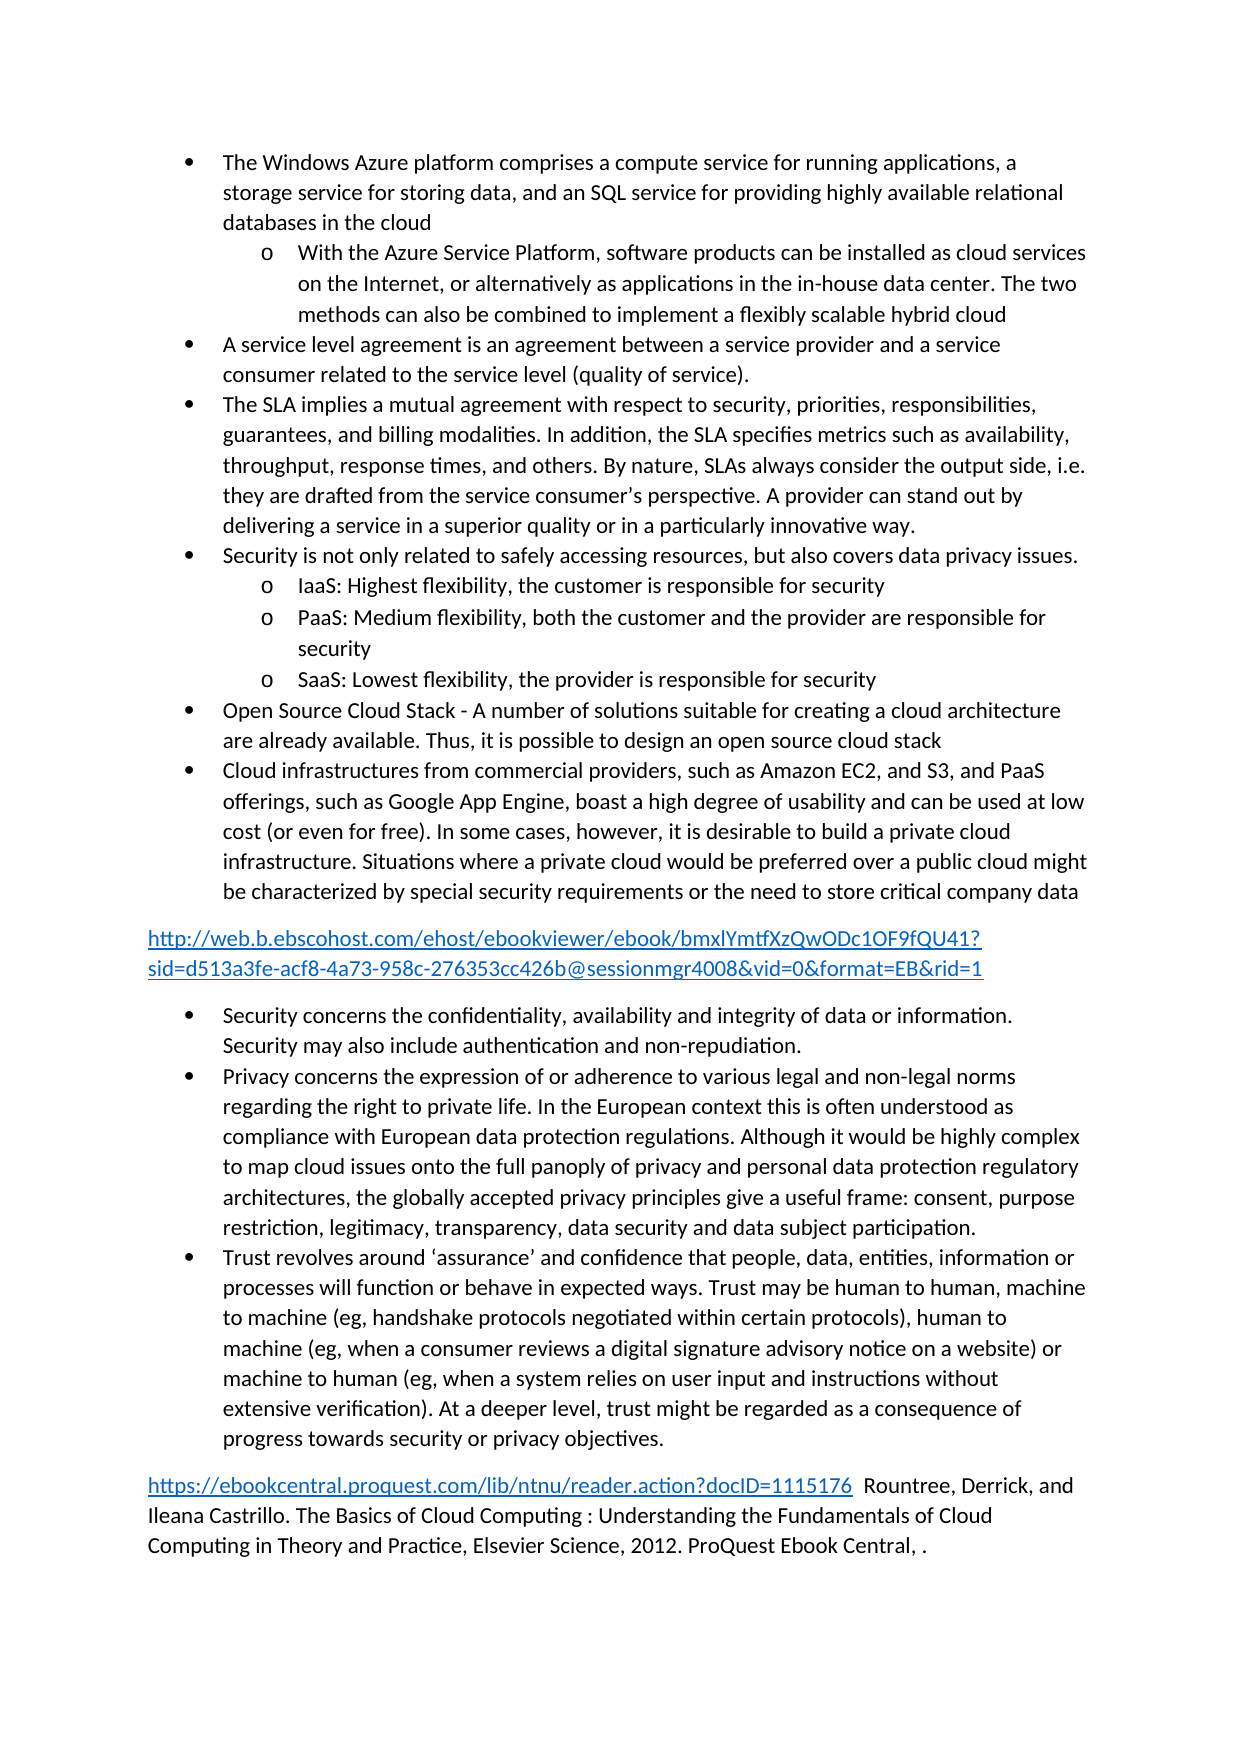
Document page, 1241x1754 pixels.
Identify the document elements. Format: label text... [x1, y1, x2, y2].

list Privacy concerns the expression of or adherence to various legal and non-legal norms regarding the right to private life. In the European context this is often understood as compliance with European data protection regulations. Although it would be highly complex to map cloud issues onto the full panoply of privacy and personal data protection regulatory architectures, the globally accepted privacy principles give a useful frame: consent, purpose restriction, legitimacy, transparency, data security and data subject participation. [185, 1062, 1093, 1241]
list Trust revolves around ‘assurance’ and confidence that people, data, entities, information or processes will function or behave in expected ways. Trust may be human to human, machine to machine (eg, handshake protocols negotiated within certain protocols), human to machine (eg, when a consumer reviews a digital signature advisory notice on a website) or machine to human (eg, when a system relies on user input and instructions without extensive verification). At a deeper level, trust might be regarded as a consequence of progress towards security or privacy objectives. [185, 1243, 1093, 1452]
list Security concerns the confidentiality, availability and integrity of data or information. Security may also include authentication and non-repudiation. [185, 1001, 1093, 1059]
list Cloud infrastructures from commercial providers, such as Amazon EC2, and S3, and PaaS offerings, such as Google App Engine, boast a high degree of usability and can be used at low cost (or even for free). In some cases, however, it is desirable to build a private cloud infrastructure. Situations where a private cloud would be preferred over a public cloud might be characterized by special security requirements or the need to store critical company data [185, 757, 1093, 905]
list Security is not only related to safely accessing resources, but also covers data privacy issues. [185, 541, 1093, 569]
text https://ebookcentral.proquest.com/lib/ntnu/reader.action?docID=1115176 Rountree, Derrick, and Ileana Castrillo. The Basics of Cloud Computing : Understanding the Fundamentals of Cloud Computing in Theory and Practice, Elsevier Science, 2012. ProQuest Ebook Central, . [148, 1471, 1093, 1559]
list With the Azure Service Platform, software products can be installed as cloud services on the Internet, or alternatively as applications in the in-house data center. The two methods can also be combined to implement a flexibly scalable hybrid cloud [260, 238, 1093, 328]
list IaaS: Highest flexibility, the customer is responsible for security [260, 572, 1093, 601]
list SaaS: Lowest flexibility, the provider is responsible for security [260, 665, 1093, 694]
list The Windows Azure platform comprises a compute service for running applications, a storage service for storing data, and an SQL service for providing highly available relational databases in the cloud [185, 148, 1093, 236]
list PaaS: Medium flexibility, both the customer and the provider are responsible for security [260, 603, 1093, 662]
list Open Source Cloud Stack - A number of solutions suitable for creating a cloud architecture are already available. Thus, it is possible to design an open source cloud stack [185, 696, 1093, 754]
list A service level agreement is an agreement between a service provider and a service consumer related to the service level (quality of service). [185, 330, 1093, 388]
list The SLA implies a mutual agreement with respect to security, priorities, responsibilities, guarantees, and billing modalities. In addition, the SLA specifies metrics such as availability, throughput, response times, and others. By nature, SLAs always consider the output side, i.e. they are drafted from the service consumer’s perspective. A provider can stand out by delivering a service in a superior quality or in a particularly innovative way. [185, 390, 1093, 539]
text http://web.b.ebscohost.com/ehost/ebookviewer/ebook/bmxlYmtfXzQwODc1OF9fQU41?sid=d513a3fe-acf8-4a73-958c-276353cc426b@sessionmgr4008&vid=0&format=EB&rid=1 [148, 924, 1093, 982]
